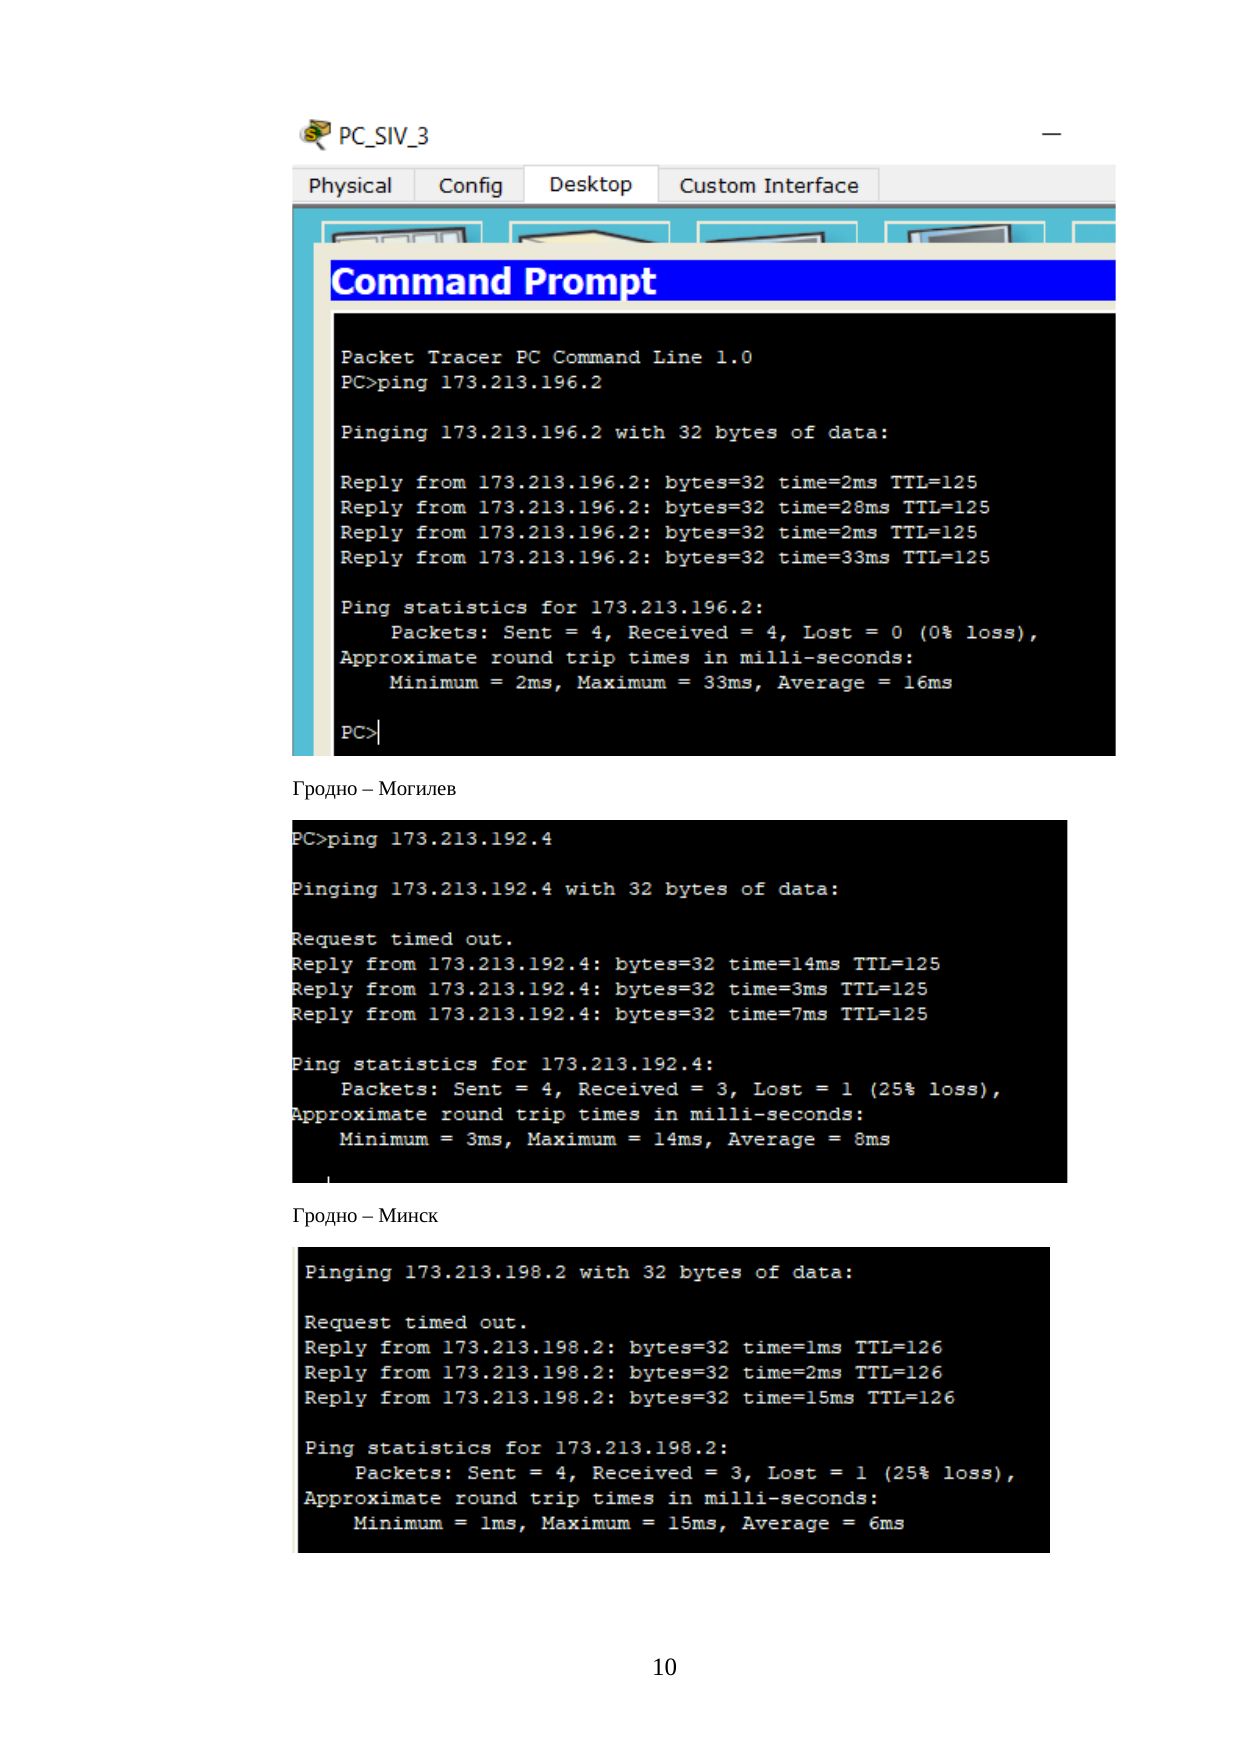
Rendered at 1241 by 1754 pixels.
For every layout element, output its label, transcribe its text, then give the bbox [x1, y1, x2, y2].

text Гродно – Минск [292, 1203, 1152, 1227]
picture [292, 1247, 1050, 1553]
text Гродно – Могилев [292, 776, 1152, 800]
picture [292, 820, 1068, 1183]
picture [292, 118, 1116, 756]
